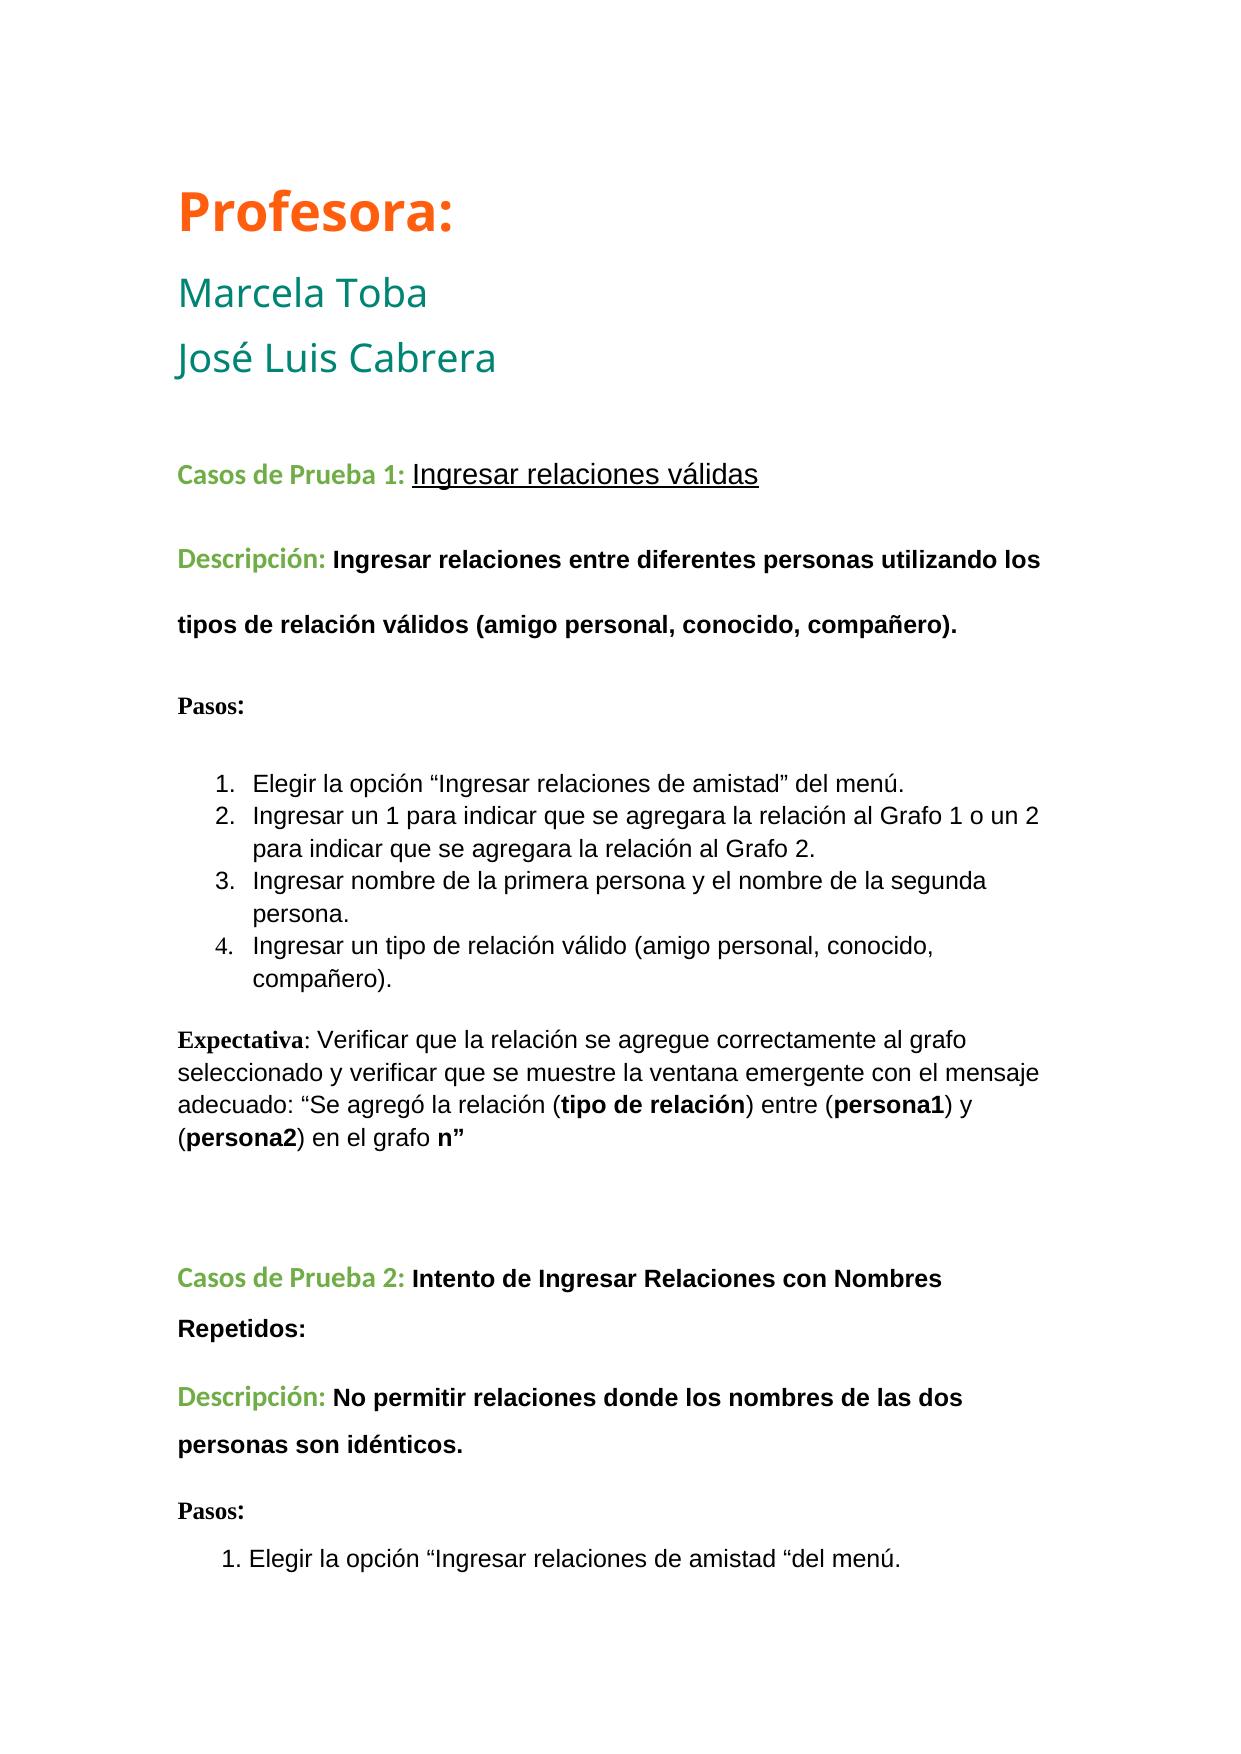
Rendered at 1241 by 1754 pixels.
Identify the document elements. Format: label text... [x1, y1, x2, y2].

text Pasos: [177, 673, 1063, 738]
text Descripción: Ingresar relaciones entre diferentes personas utilizando los tipos de relación válidos (amigo personal, conocido, compañero). [177, 526, 1063, 656]
list Elegir la opción “Ingresar relaciones de amistad “del menú. [221, 1542, 1063, 1575]
text Pasos: [177, 1477, 1063, 1542]
list Ingresar un tipo de relación válido (amigo personal, conocido, compañero). [215, 929, 1063, 994]
text José Luis Cabrera [177, 324, 1063, 389]
text Expectativa: Verificar que la relación se agregue correctamente al grafo seleccionado y verificar que se muestre la ventana emergente con el mensaje adecuado: “Se agregó la relación (tipo de relación) entre (persona1) y (persona2) en el grafo n” [177, 1023, 1063, 1153]
list Ingresar un 1 para indicar que se agregara la relación al Grafo 1 o un 2 para indicar que se agregara la relación al Grafo 2. [215, 799, 1063, 864]
text Casos de Prueba 1: Ingresar relaciones válidas [177, 441, 1063, 506]
list Ingresar nombre de la primera persona y el nombre de la segunda persona. [215, 864, 1063, 929]
list Elegir la opción “Ingresar relaciones de amistad” del menú. [215, 767, 1063, 799]
text Casos de Prueba 2: Intento de Ingresar Relaciones con Nombres Repetidos: [177, 1244, 1063, 1344]
text Marcela Toba [177, 259, 1063, 324]
text Descripción: No permitir relaciones donde los nombres de las dos personas son idénticos. [177, 1363, 1063, 1461]
subtitle Profesora: [177, 162, 1063, 259]
